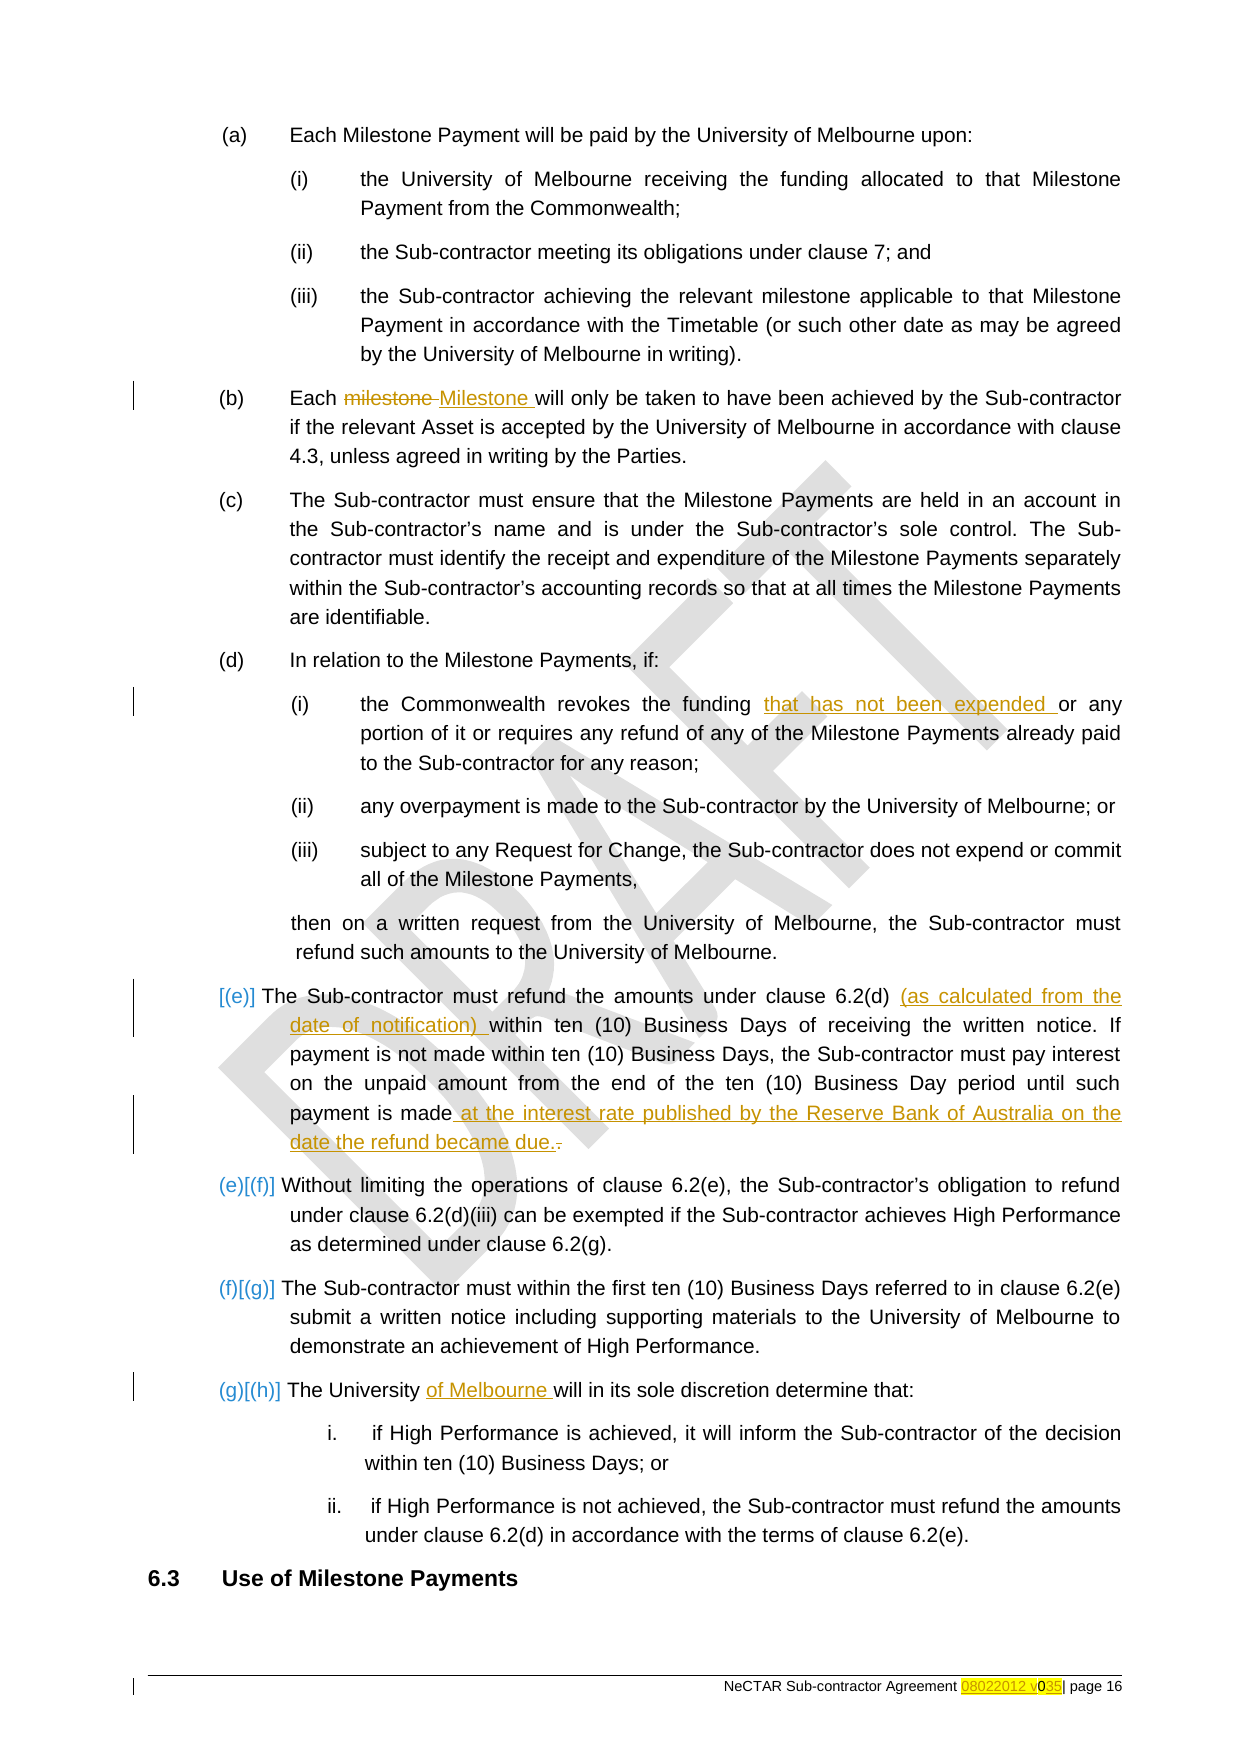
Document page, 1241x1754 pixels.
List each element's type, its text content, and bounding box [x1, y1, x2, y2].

text The University will in its sole discretion determine that: [218, 1372, 1122, 1401]
list (b) Each will only be taken to have been achieved by the Sub-contractor if the relevant Asset is accepted by the University of Melbourne in accordance with clause 4.3, unless agreed in writing by the Parties. [219, 381, 1122, 468]
list (d) In relation to the Milestone Payments, if: [219, 643, 1122, 672]
list (iii) subject to any Request for Change, the Sub-contractor does not expend or commit all of the Milestone Payments, [291, 833, 1122, 891]
list (a) Each Milestone Payment will be paid by the University of Melbourne upon: [148, 118, 1122, 147]
text The Sub-contractor must refund the amounts under clause 6.2(d) within ten (10) Business Days of receiving the written notice. If payment is not made within ten (10) Business Days, the Sub-contractor must pay interest on the unpaid amount from the end of the ten (10) Business Day period until such payment is made [218, 978, 1122, 1153]
list (ii) the Sub-contractor meeting its obligations under clause 7; and [290, 235, 1122, 264]
list 6.3 Use of Milestone Payments [148, 1562, 1122, 1591]
list if High Performance is achieved, it will inform the Sub-contractor of the decision within ten (10) Business Days; or [327, 1416, 1122, 1474]
list (i) the Commonwealth revokes the funding or any portion of it or requires any refund of any of the Milestone Payments already paid to the Sub-contractor for any reason; [291, 687, 1122, 774]
text The Sub-contractor must within the first ten (10) Business Days referred to in clause 6.2(e) submit a written notice including supporting materials to the University of Melbourne to demonstrate an achievement of High Performance. [218, 1270, 1122, 1358]
text Without limiting the operations of clause 6.2(e), the Sub-contractor’s obligation to refund under clause 6.2(d)(iii) can be exempted if the Sub-contractor achieves High Performance as determined under clause 6.2(g). [218, 1168, 1122, 1256]
list (ii) any overpayment is made to the Sub-contractor by the University of Melbourne; or [291, 789, 1122, 818]
list (c) The Sub-contractor must ensure that the Milestone Payments are held in an account in the Sub-contractor’s name and is under the Sub-contractor’s sole control. The Sub-contractor must identify the receipt and expenditure of the Milestone Payments separately within the Sub-contractor’s accounting records so that at all times the Milestone Payments are identifiable. [219, 483, 1122, 628]
list then on a written request from the University of Melbourne, the Sub-contractor must refund such amounts to the University of Melbourne. [291, 906, 1122, 964]
list (iii) the Sub-contractor achieving the relevant milestone applicable to that Milestone Payment in accordance with the Timetable (or such other date as may be agreed by the University of Melbourne in writing). [290, 278, 1122, 366]
list if High Performance is not achieved, the Sub-contractor must refund the amounts under clause 6.2(d) in accordance with the terms of clause 6.2(e). [327, 1489, 1122, 1547]
list (i) the University of Melbourne receiving the funding allocated to that Milestone Payment from the Commonwealth; [290, 162, 1122, 220]
